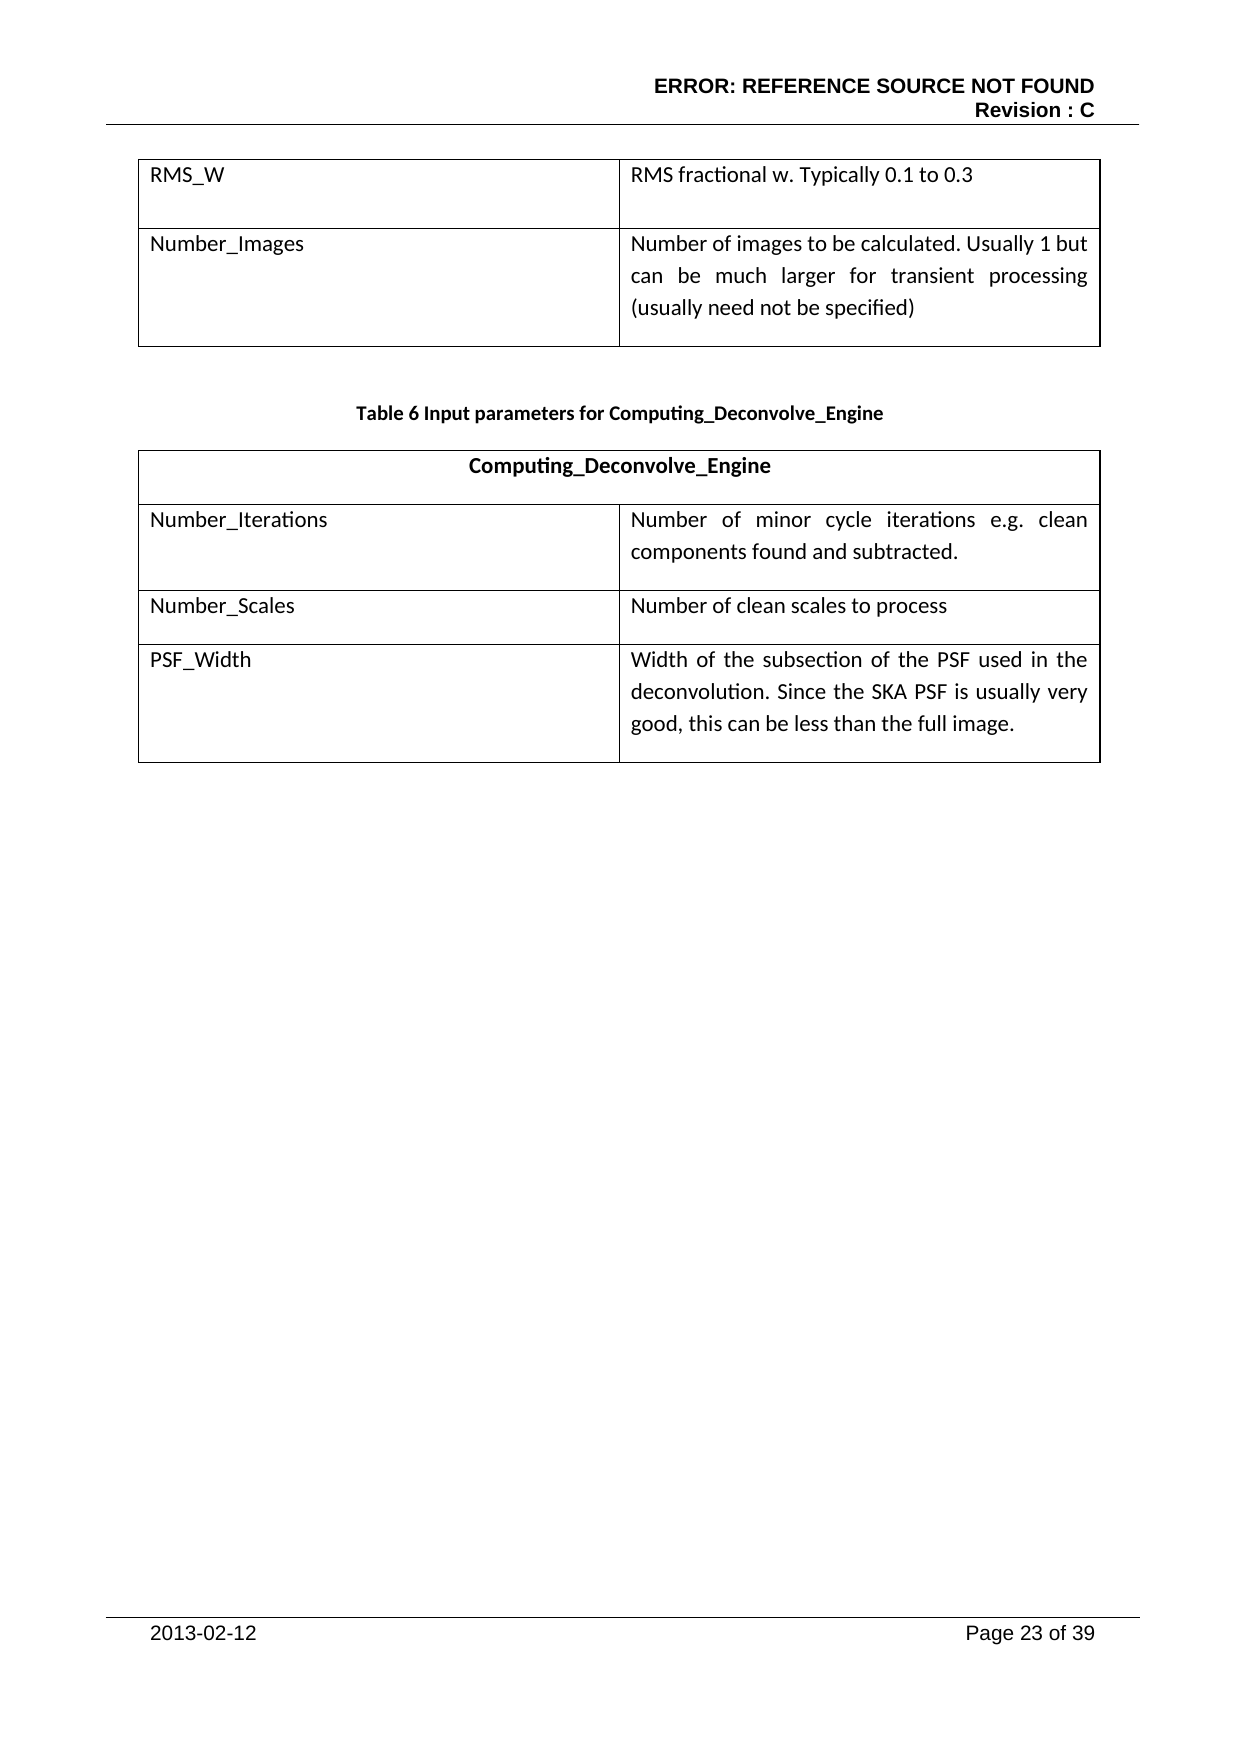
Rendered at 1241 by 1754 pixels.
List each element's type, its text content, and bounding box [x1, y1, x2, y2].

table_cell RMS fractional w. Typically 0.1 to 0.3 [620, 160, 1099, 228]
table_cell Number of images to be calculated. Usually 1 but can be much larger for transient processing (usually need not be specified) [620, 229, 1099, 346]
text Table 6 Input parameters for Computing_Deconvolve_Engine [150, 400, 1090, 426]
table_cell PSF_Width [139, 645, 619, 762]
table_cell Number of clean scales to process [620, 591, 1099, 644]
table_cell Number of minor cycle iterations e.g. clean components found and subtracted. [620, 505, 1099, 590]
table_header Computing_Deconvolve_Engine [139, 451, 1099, 504]
table_cell Width of the subsection of the PSF used in the deconvolution. Since the SKA PSF is usually very good, this can be less than the full image. [620, 645, 1099, 762]
table_cell Number_Scales [139, 591, 619, 644]
table_cell Number_Images [139, 229, 619, 346]
table_cell RMS_W [139, 160, 619, 228]
table_cell Number_Iterations [139, 505, 619, 590]
